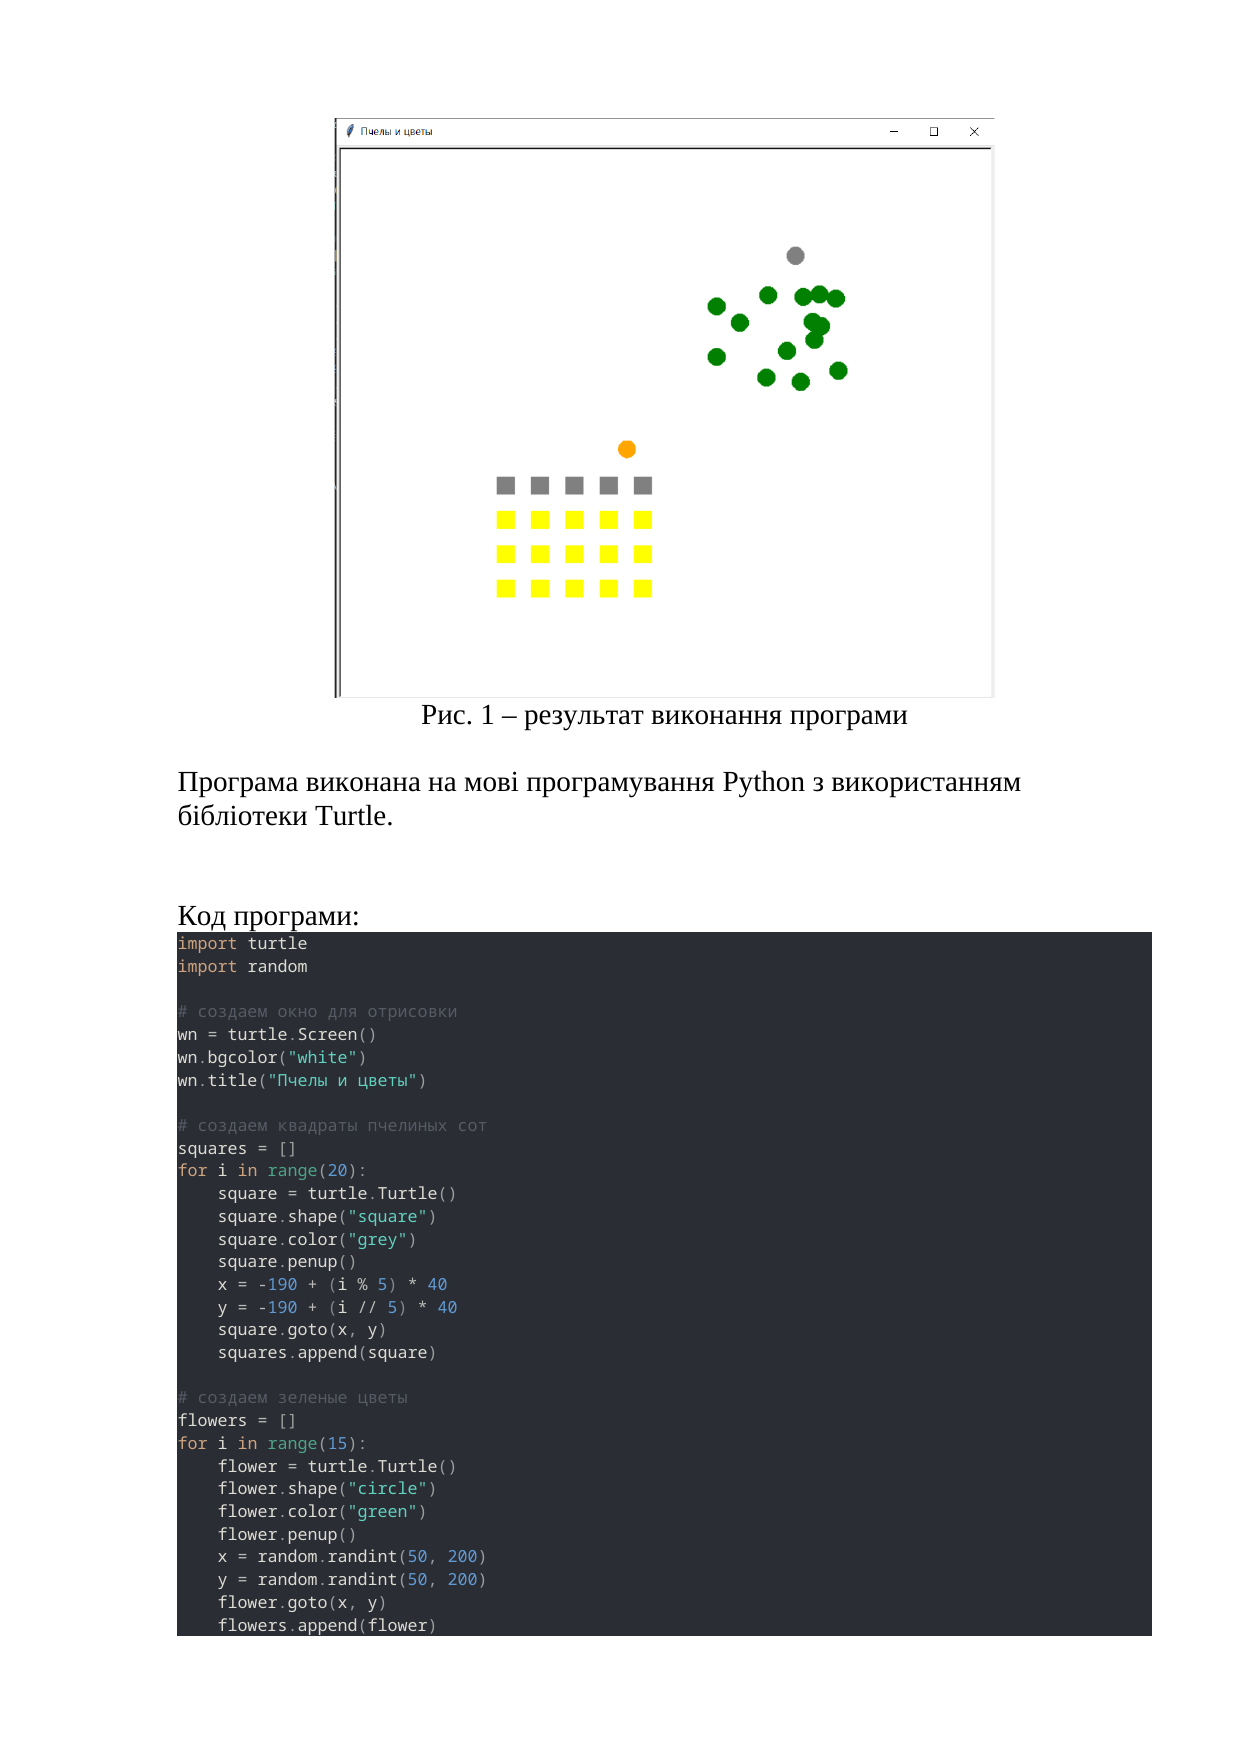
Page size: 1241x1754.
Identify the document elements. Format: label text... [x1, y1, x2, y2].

text square.goto(x, y) [177, 1318, 1152, 1341]
text wn = turtle.Screen() [177, 1023, 1152, 1045]
text y = -190 + (i // 5) * 40 [177, 1295, 1152, 1318]
text Програма виконана на мові програмування Python з використанням бібліотеки Turtle. [177, 764, 1152, 831]
text for i in range(20): [177, 1159, 1152, 1182]
text # создаем зеленые цветы [177, 1386, 1152, 1409]
text for i in range(15): [177, 1431, 1152, 1454]
text square.shape("square") [177, 1204, 1152, 1227]
text import turtle [177, 932, 1152, 954]
text square.color("grey") [177, 1227, 1152, 1250]
text Рис. 1 – результат виконання програми [177, 697, 1152, 731]
text flower.penup() [177, 1522, 1152, 1545]
picture [334, 118, 995, 698]
text square = turtle.Turtle() [177, 1182, 1152, 1204]
text flower = turtle.Turtle() [177, 1454, 1152, 1477]
text squares.append(square) [177, 1341, 1152, 1363]
text flower.shape("circle") [177, 1477, 1152, 1499]
text flowers = [] [177, 1409, 1152, 1431]
text Код програми: [177, 898, 1152, 932]
text flowers.append(flower) [177, 1613, 1152, 1636]
text square.penup() [177, 1250, 1152, 1272]
text x = -190 + (i % 5) * 40 [177, 1272, 1152, 1295]
text y = random.randint(50, 200) [177, 1568, 1152, 1590]
text # создаем окно для отрисовки [177, 1000, 1152, 1023]
text # создаем квадраты пчелиных сот [177, 1113, 1152, 1136]
text wn.bgcolor("white") [177, 1045, 1152, 1068]
text flower.color("green") [177, 1499, 1152, 1522]
text import random [177, 954, 1152, 977]
text squares = [] [177, 1136, 1152, 1159]
text flower.goto(x, y) [177, 1590, 1152, 1613]
text wn.title("Пчелы и цветы") [177, 1068, 1152, 1091]
text x = random.randint(50, 200) [177, 1545, 1152, 1568]
